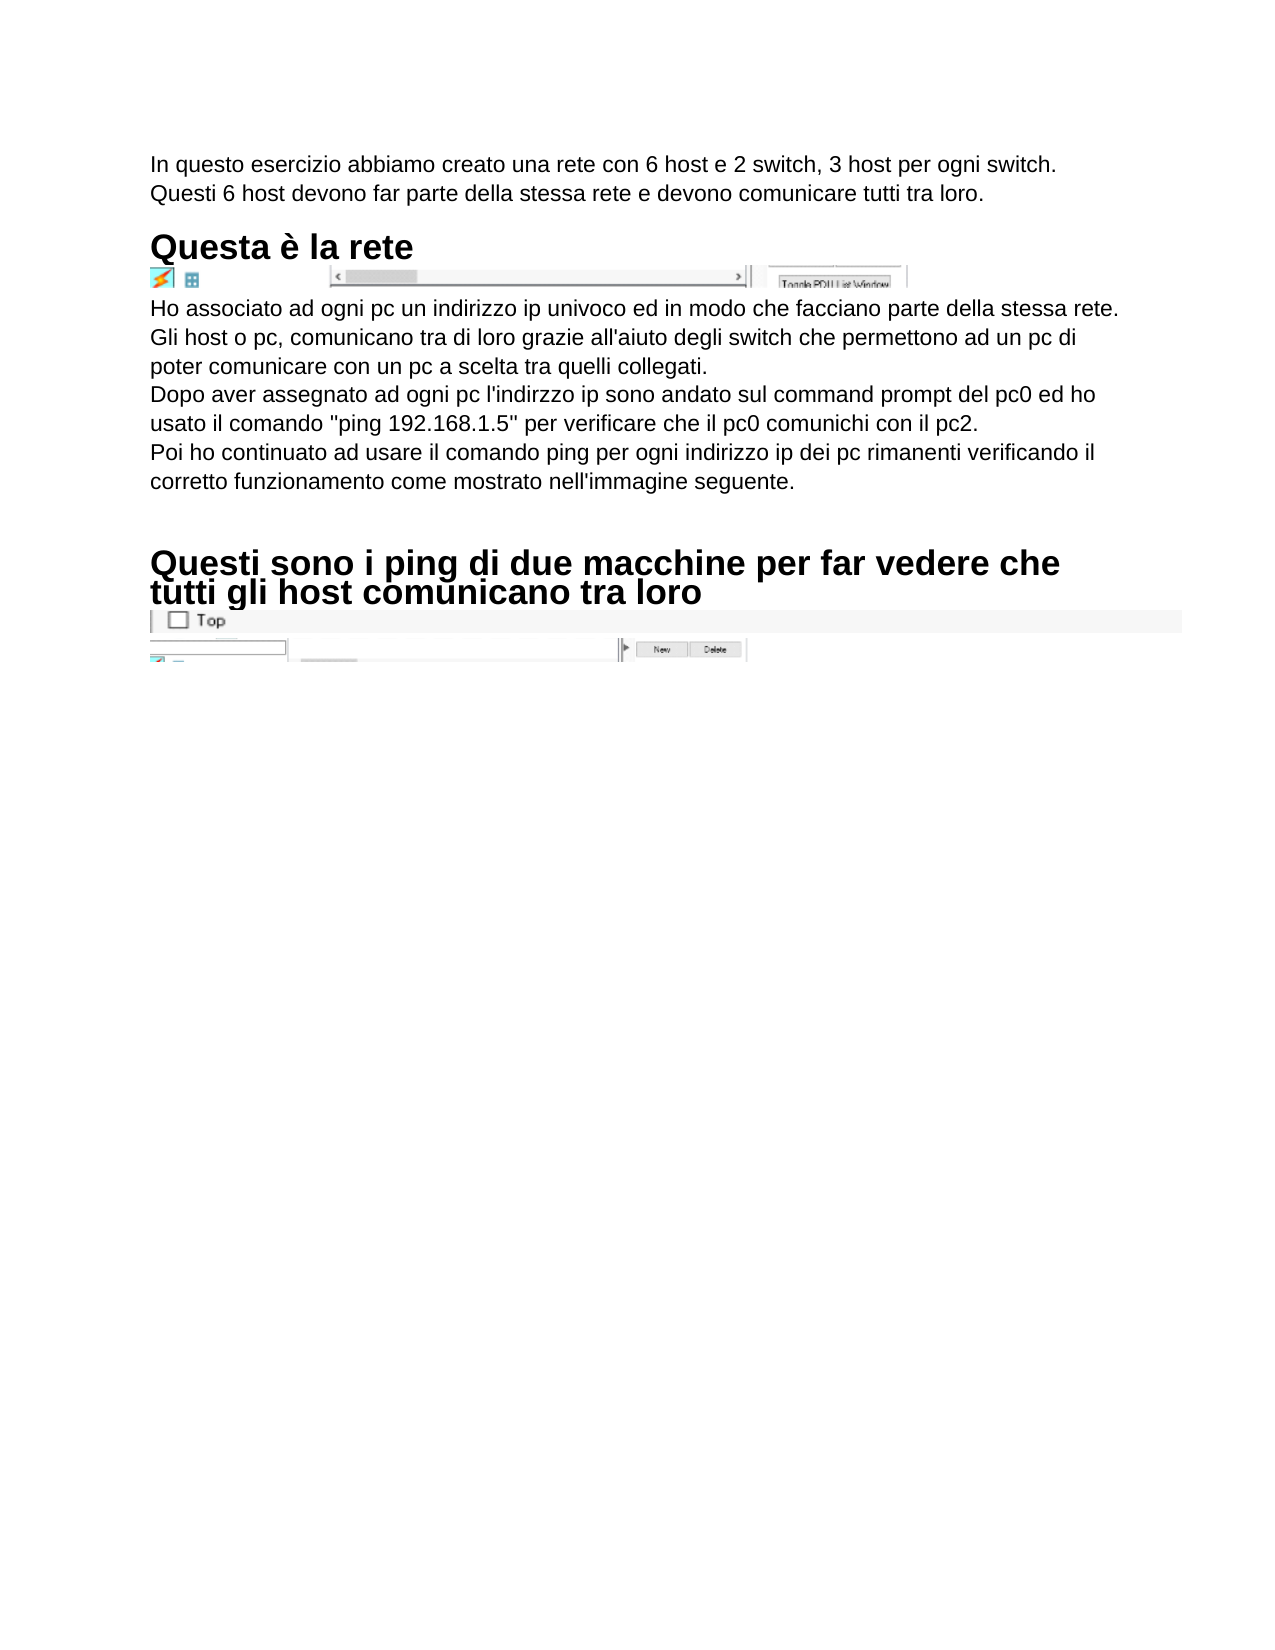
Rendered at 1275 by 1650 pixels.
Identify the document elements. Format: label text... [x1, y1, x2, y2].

text In questo esercizio abbiamo creato una rete con 6 host e 2 switch, 3 host per ogni switch. [150, 150, 1125, 179]
text Poi ho continuato ad usare il comando ping per ogni indirizzo ip dei pc rimanenti verificando il corretto funzionamento come mostrato nell'immagine seguente. [150, 437, 1125, 495]
text Gli host o pc, comunicano tra di loro grazie all'aiuto degli switch che permettono ad un pc di poter comunicare con un pc a scelta tra quelli collegati. [150, 322, 1125, 380]
text Questi 6 host devono far parte della stessa rete e devono comunicare tutti tra loro. [150, 179, 1125, 207]
text Dopo aver assegnato ad ogni pc l'indirzzo ip sono andato sul command prompt del pc0 ed ho usato il comando ''ping 192.168.1.5'' per verificare che il pc0 comunichi con il pc2. [150, 380, 1125, 437]
text Questi sono i ping di due macchine per far vedere che tutti gli host comunicano tra loro [150, 552, 1125, 610]
text Questa è la rete [167, 236, 1125, 265]
text Ho associato ad ogni pc un indirizzo ip univoco ed in modo che facciano parte della stessa rete. [150, 294, 1125, 322]
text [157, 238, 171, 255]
